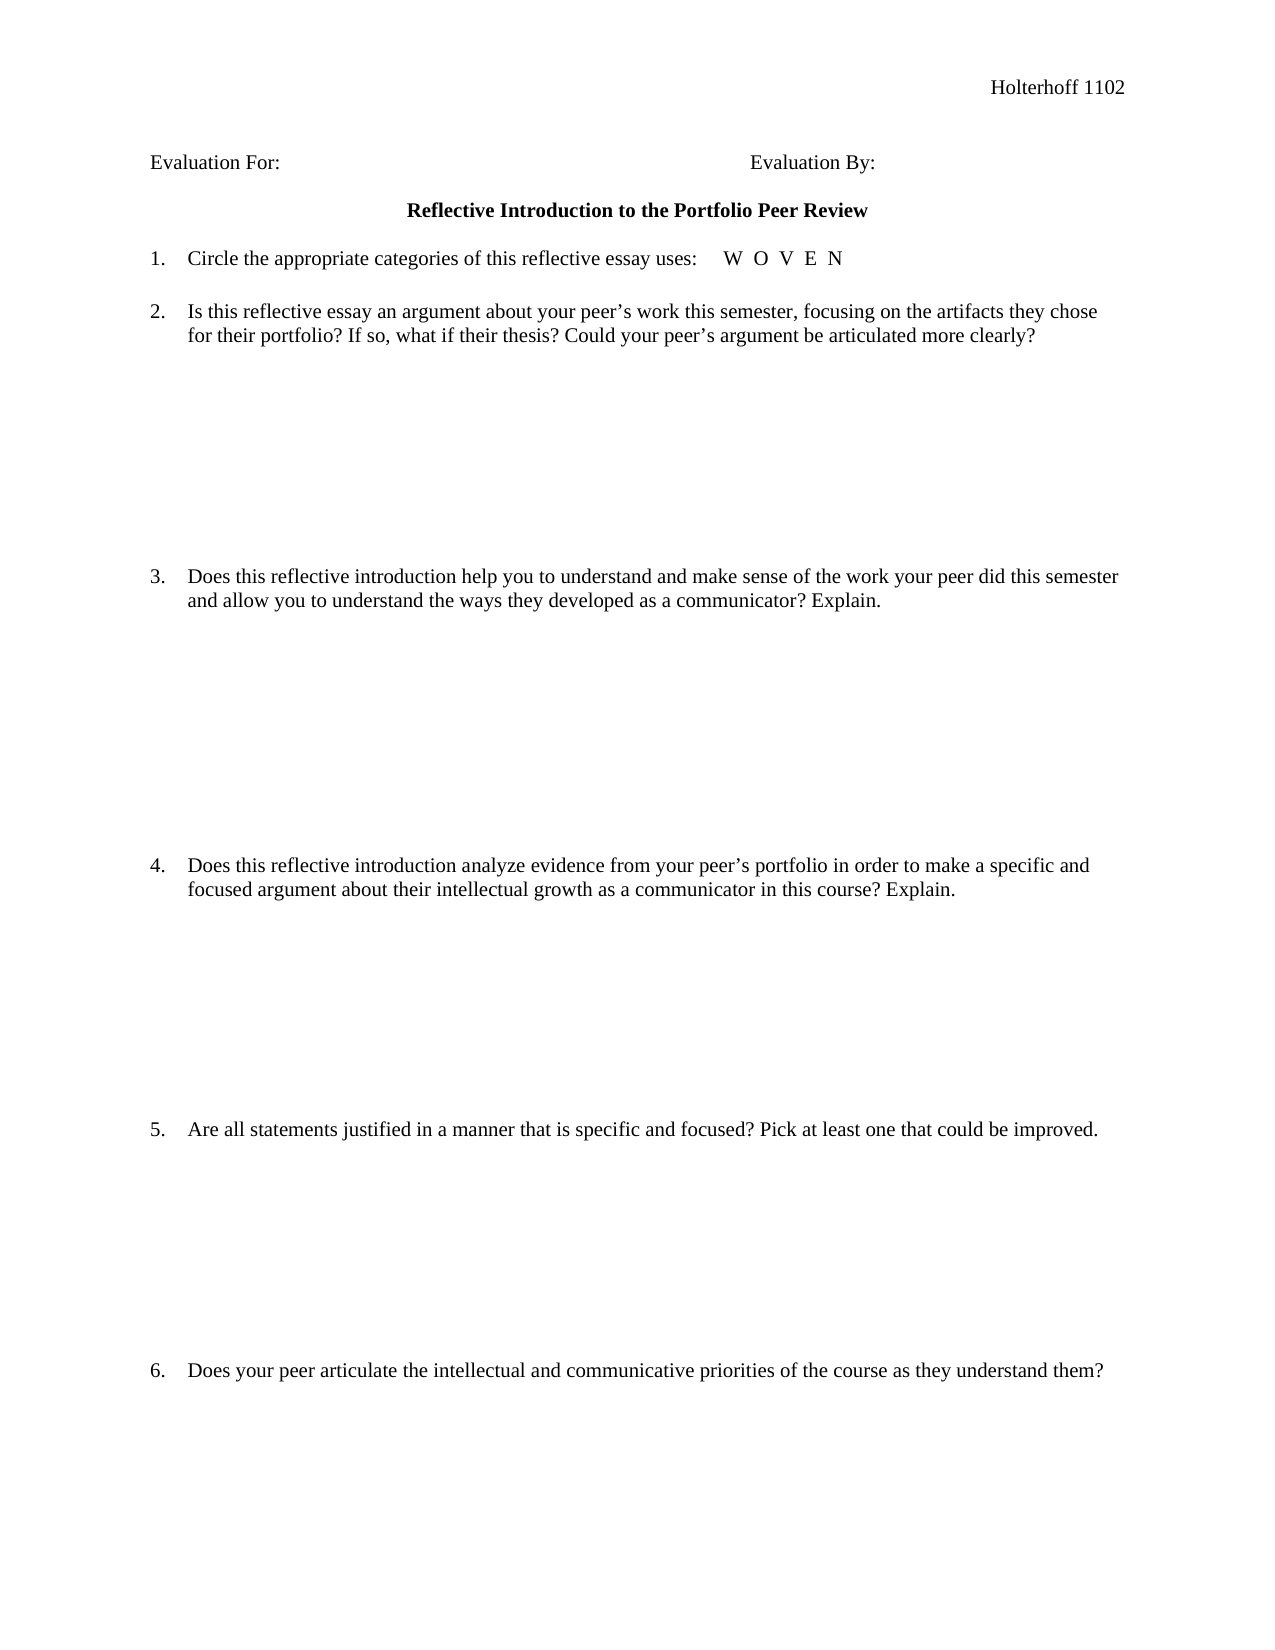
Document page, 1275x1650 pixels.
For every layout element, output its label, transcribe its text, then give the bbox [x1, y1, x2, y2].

list Does this reflective introduction help you to understand and make sense of the work your peer did this semester and allow you to understand the ways they developed as a communicator? Explain. [150, 564, 1125, 612]
list Does this reflective introduction analyze evidence from your peer’s portfolio in order to make a specific and focused argument about their intellectual growth as a communicator in this course? Explain. [150, 852, 1125, 901]
list Circle the appropriate categories of this reflective essay uses: W O V E N [150, 246, 1125, 270]
list Are all statements justified in a manner that is specific and focused? Pick at least one that could be improved. [150, 1117, 1125, 1141]
list Is this reflective essay an argument about your peer’s work this semester, focusing on the artifacts they chose for their portfolio? If so, what if their thesis? Could your peer’s argument be articulated more clearly? [150, 299, 1125, 347]
text Reflective Introduction to the Portfolio Peer Review [150, 198, 1125, 222]
text Evaluation For: Evaluation By: [150, 150, 1125, 174]
list Does your peer articulate the intellectual and communicative priorities of the course as they understand them? [150, 1358, 1125, 1382]
